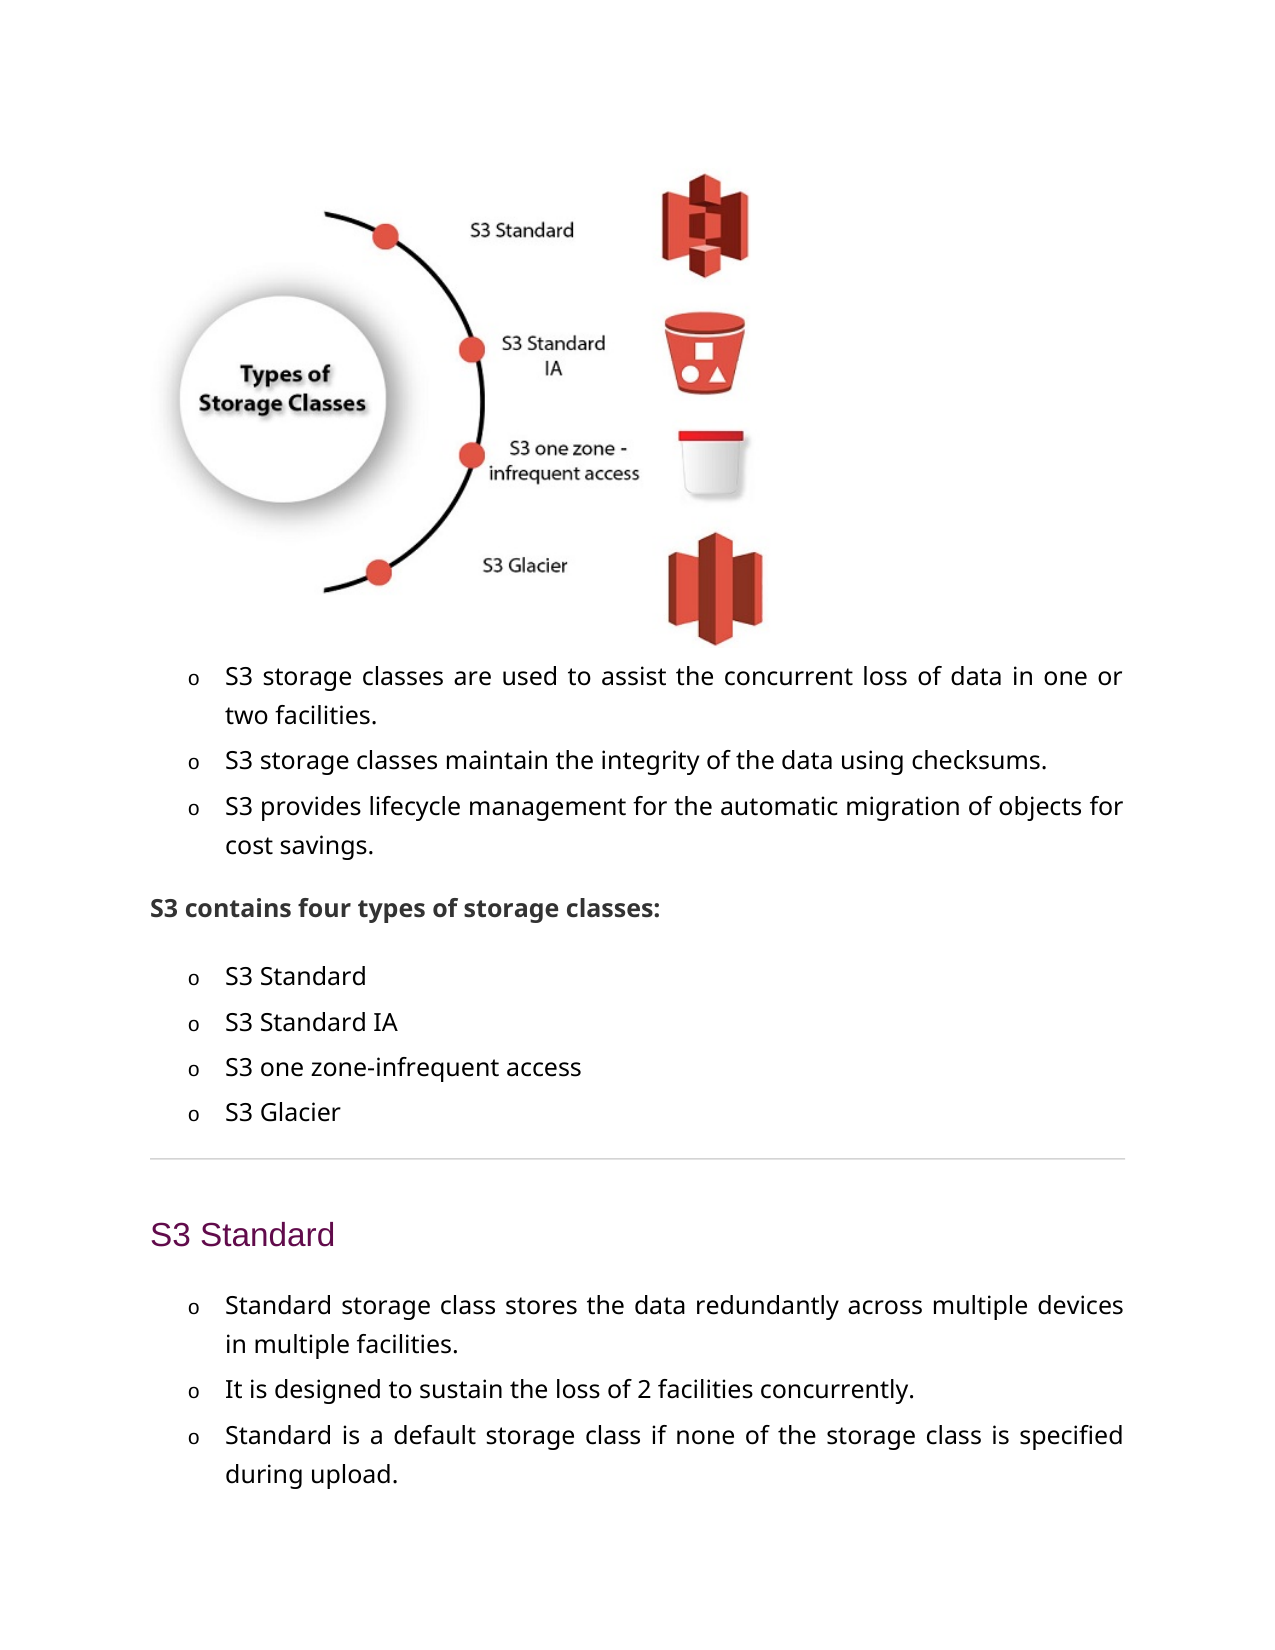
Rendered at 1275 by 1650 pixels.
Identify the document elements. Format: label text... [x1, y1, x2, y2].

list S3 one zone-infrequent access [187, 1044, 1125, 1083]
list Standard is a default storage class if none of the storage class is specified during upload. [187, 1412, 1125, 1491]
list S3 Standard [187, 954, 1125, 993]
text S3 contains four types of storage classes: [150, 891, 1125, 925]
list S3 Glacier [187, 1090, 1125, 1129]
list Standard storage class stores the data redundantly across multiple devices in multiple facilities. [187, 1283, 1125, 1361]
list S3 Standard IA [187, 999, 1125, 1038]
list S3 storage classes maintain the integrity of the data using checksums. [187, 738, 1125, 777]
text S3 Standard [150, 1215, 1125, 1254]
list It is designed to sustain the loss of 2 facilities concurrently. [187, 1367, 1125, 1406]
list S3 provides lifecycle management for the automatic migration of objects for cost savings. [187, 783, 1125, 861]
list S3 storage classes are used to assist the concurrent loss of data in one or two facilities. [187, 654, 1125, 732]
picture [150, 150, 814, 648]
